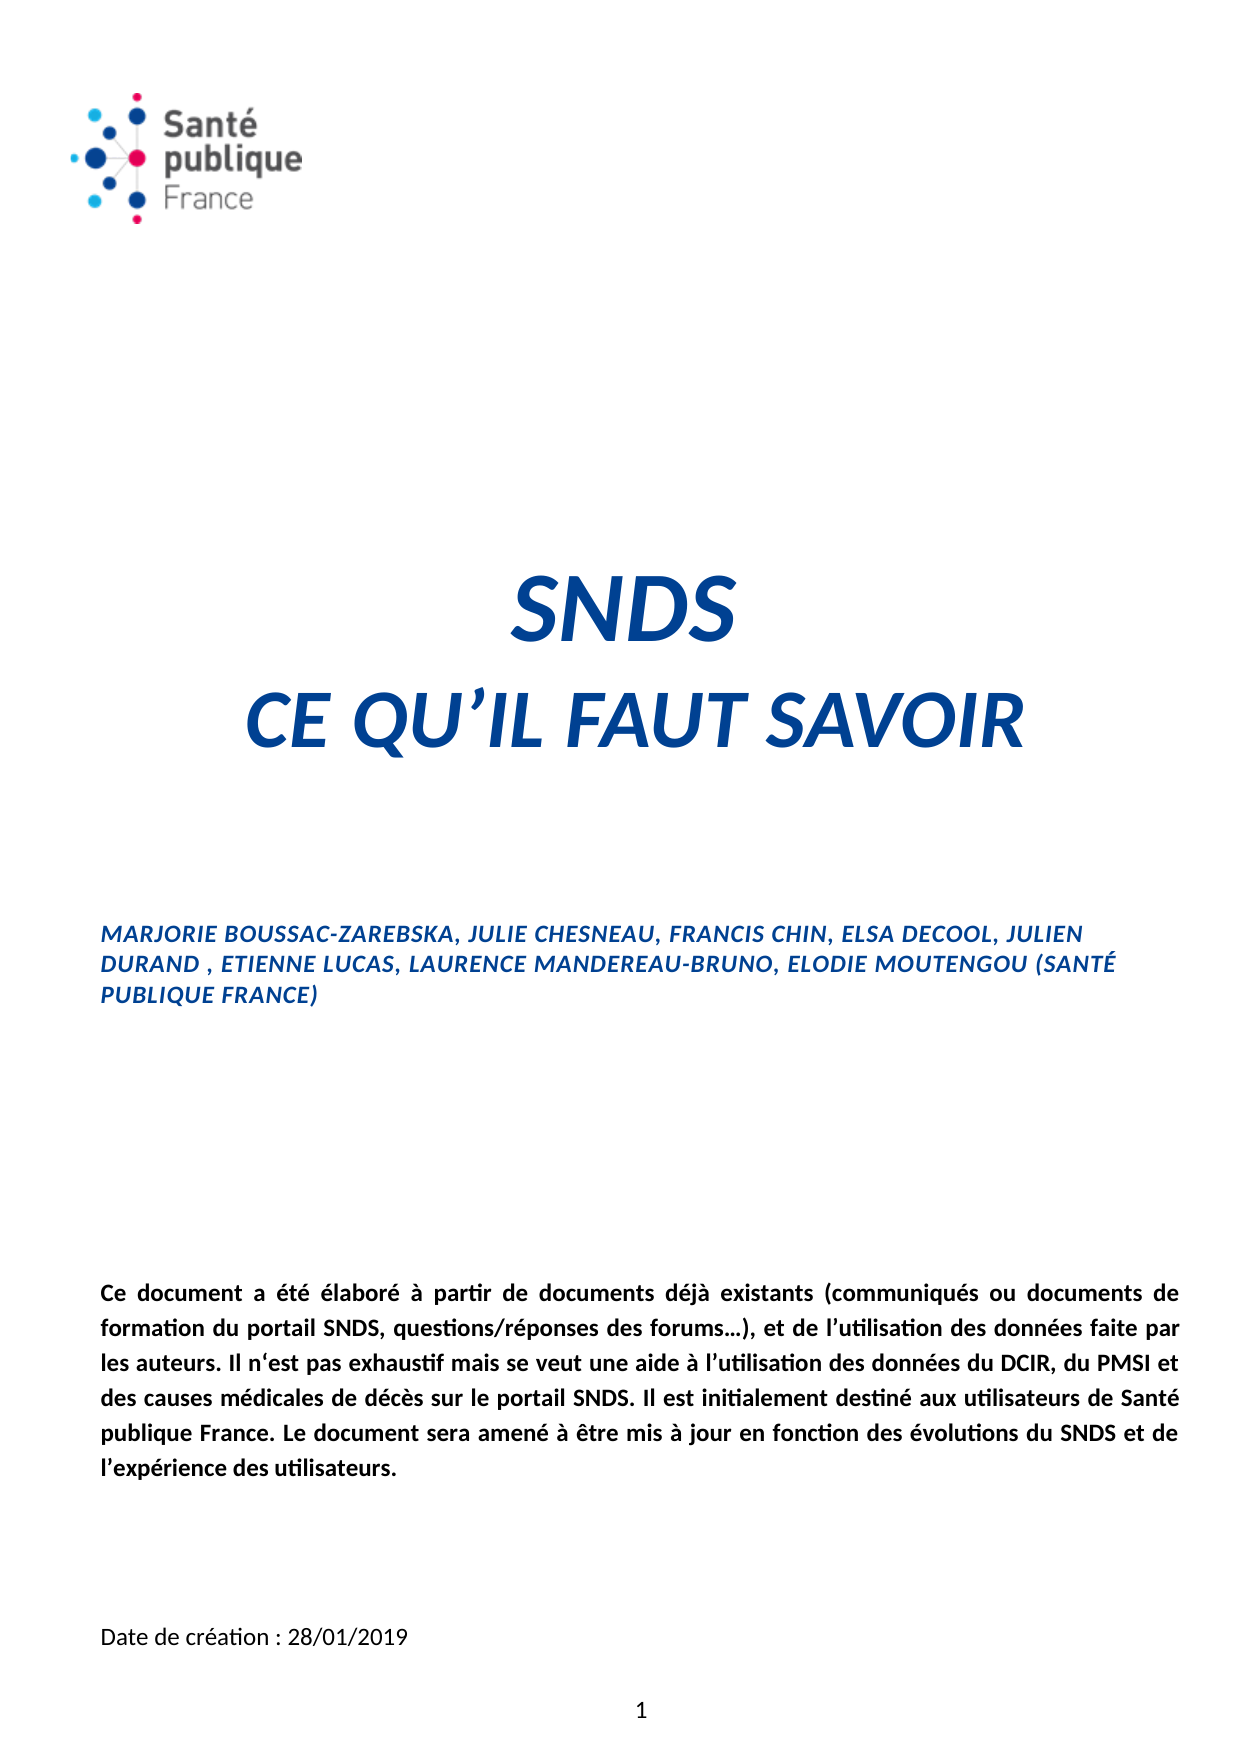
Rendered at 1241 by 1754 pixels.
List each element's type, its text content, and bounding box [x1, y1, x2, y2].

subtitle Date de création : 28/01/2019 [100, 1621, 1181, 1652]
text Ce document a été élaboré à partir de documents déjà existants (communiqués ou documents de formation du portail SNDS, questions/réponses des forums…), et de l’utilisation des données faite par les auteurs. Il n‘est pas exhaustif mais se veut une aide à l’utilisation des données du DCIR, du PMSI et des causes médicales de décès sur le portail SNDS. Il est initialement destiné aux utilisateurs de Santé publique France. Le document sera amené à être mis à jour en fonction des évolutions du SNDS et de l’expérience des utilisateurs. [100, 1277, 1181, 1482]
picture [70, 93, 302, 224]
subtitle Marjorie Boussac-Zarebska, Julie Chesneau, Francis Chin, Elsa Decool, Julien Durand , Etienne Lucas, Laurence Mandereau-Bruno, Elodie Moutengou (Santé publique France) [100, 918, 1181, 1009]
title SNDS Ce qu’il faut savoir [100, 544, 1181, 768]
